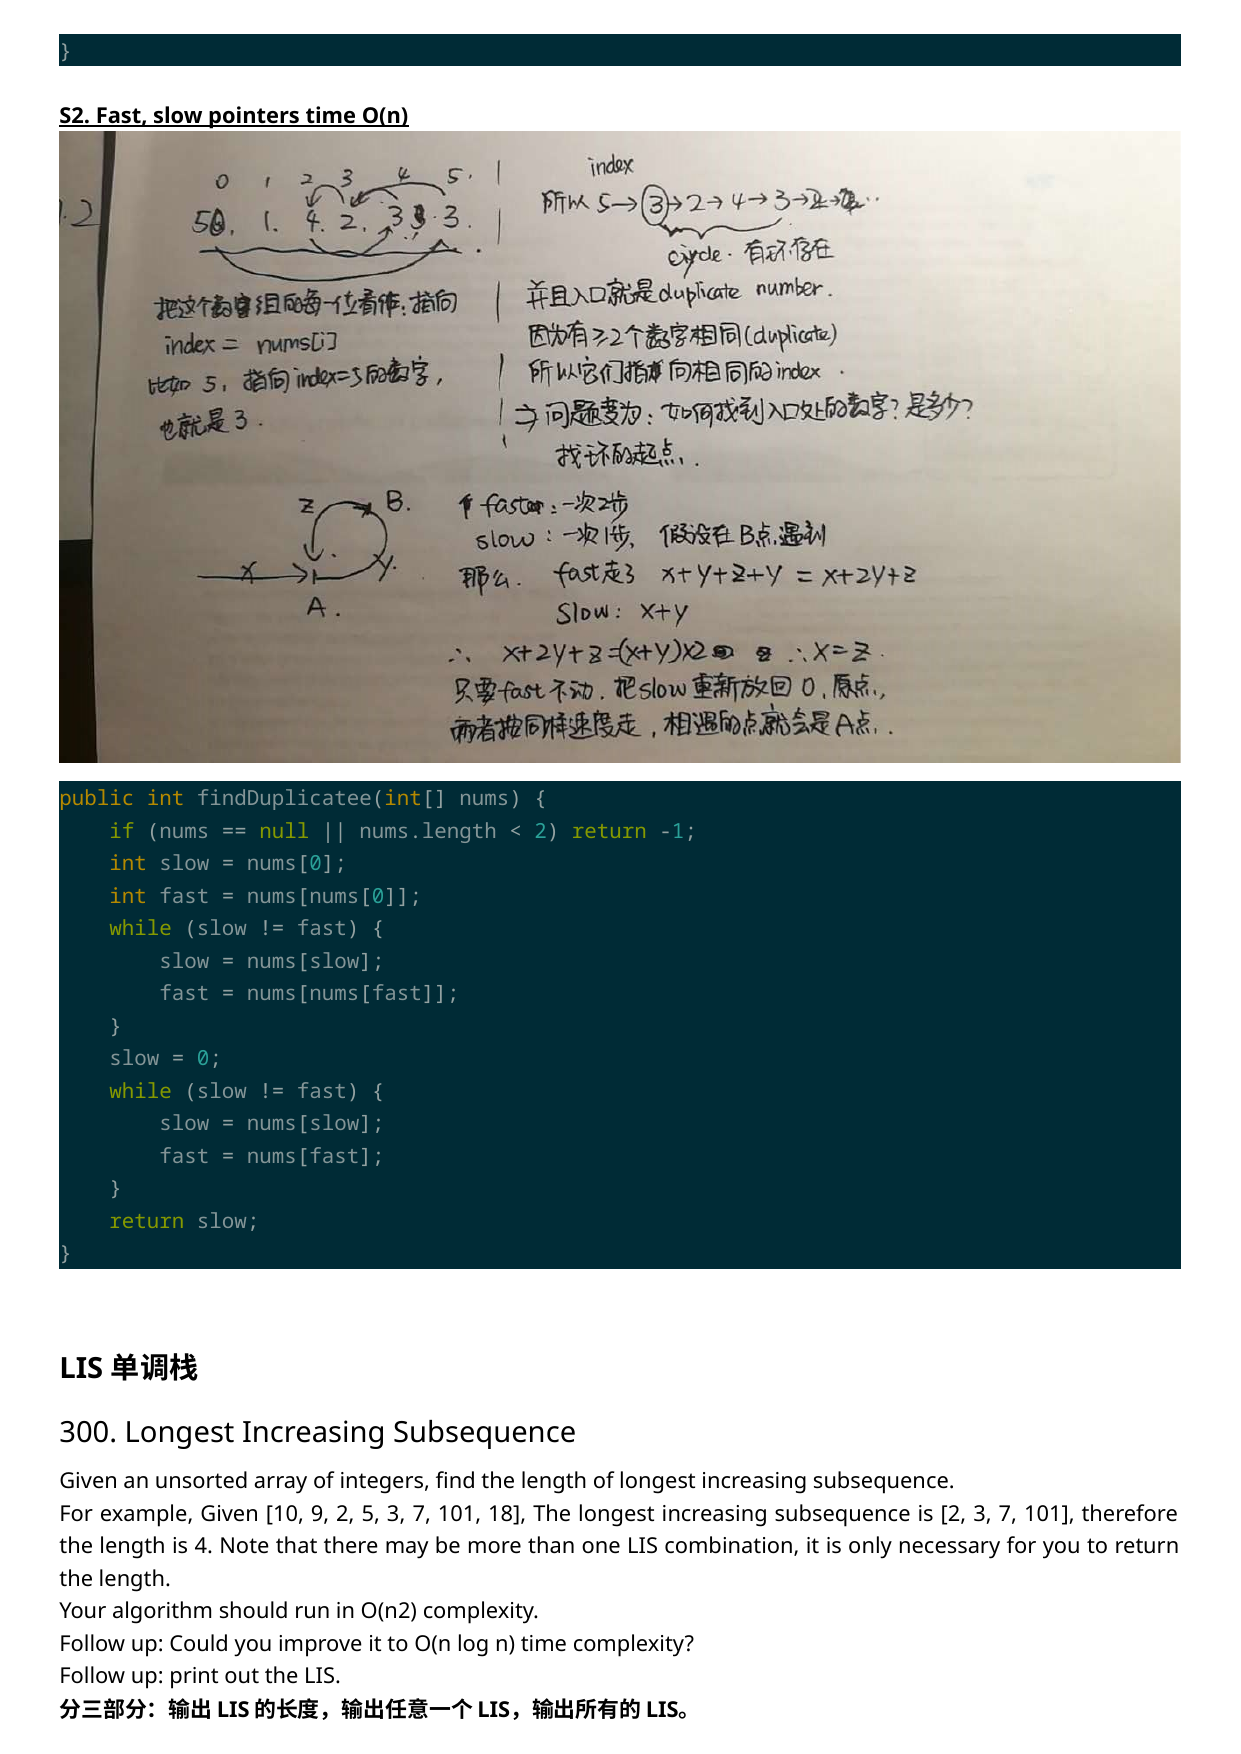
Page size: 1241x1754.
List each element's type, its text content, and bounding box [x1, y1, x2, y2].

text fast = nums[fast]; [59, 1139, 1181, 1171]
text 300. Longest Increasing Subsequence [59, 1399, 1181, 1464]
text while (slow != fast) { [59, 911, 1181, 944]
text if (nums == null || nums.length < 2) return -1; [59, 814, 1181, 846]
text return slow; [59, 1204, 1181, 1236]
text LIS 单调栈 [59, 1334, 1181, 1399]
text } [59, 1009, 1181, 1041]
text slow = nums[slow]; [59, 944, 1181, 976]
text Your algorithm should run in O(n2) complexity. [59, 1594, 1181, 1626]
text Follow up: print out the LIS. [59, 1659, 1181, 1691]
picture [59, 131, 1181, 763]
text Given an unsorted array of integers, find the length of longest increasing subsequence. [59, 1464, 1181, 1496]
text while (slow != fast) { [59, 1074, 1181, 1106]
text public int findDuplicatee(int[] nums) { [59, 781, 1181, 814]
text For example, Given [10, 9, 2, 5, 3, 7, 101, 18], The longest increasing subsequence is [2, 3, 7, 101], therefore the length is 4. Note that there may be more than one LIS combination, it is only necessary for you to return the length. [59, 1496, 1181, 1594]
text 分三部分：输出LIS的长度，输出任意一个LIS，输出所有的LIS。 [59, 1691, 1181, 1724]
text } [59, 1236, 1181, 1269]
text } [59, 1171, 1181, 1204]
text } [59, 34, 1181, 66]
text fast = nums[nums[fast]]; [59, 976, 1181, 1009]
text int fast = nums[nums[0]]; [59, 879, 1181, 911]
text S2. Fast, slow pointers time O(n) [59, 99, 1181, 131]
text int slow = nums[0]; [59, 846, 1181, 879]
text slow = 0; [59, 1041, 1181, 1074]
text slow = nums[slow]; [59, 1106, 1181, 1139]
text Follow up: Could you improve it to O(n log n) time complexity? [59, 1626, 1181, 1659]
